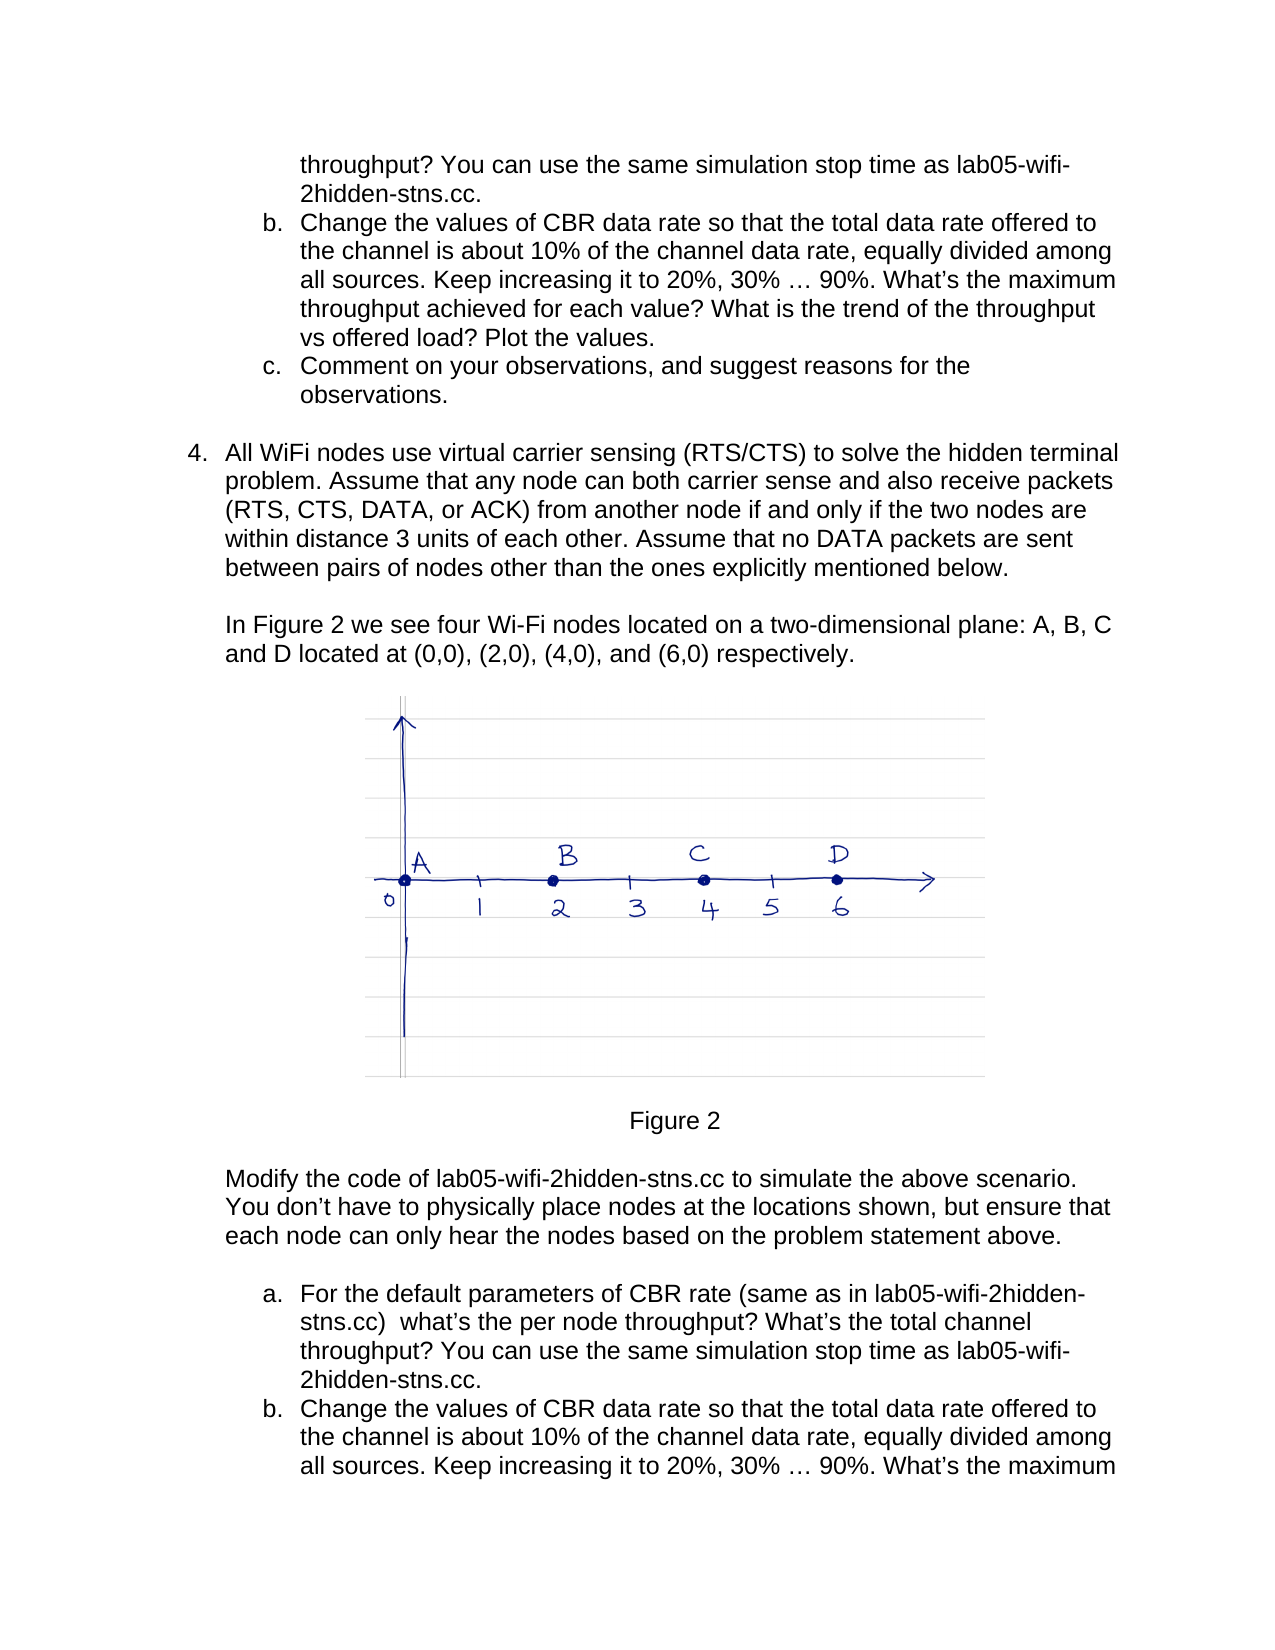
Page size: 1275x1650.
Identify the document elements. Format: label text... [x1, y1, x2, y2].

text Figure 2 [225, 1106, 1125, 1135]
picture [365, 696, 985, 1078]
list All WiFi nodes use virtual carrier sensing (RTS/CTS) to solve the hidden terminal problem. Assume that any node can both carrier sense and also receive packets (RTS, CTS, DATA, or ACK) from another node if and only if the two nodes are within distance 3 units of each other. Assume that no DATA packets are sent between pairs of nodes other than the ones explicitly mentioned below. [187, 437, 1125, 581]
text Modify the code of lab05-wifi-2hidden-stns.cc to simulate the above scenario. You don’t have to physically place nodes at the locations shown, but ensure that each node can only hear the nodes based on the problem statement above. [225, 1164, 1125, 1250]
list Comment on your observations, and suggest reasons for the observations. [262, 351, 1125, 409]
text In Figure 2 we see four Wi-Fi nodes located on a two-dimensional plane: A, B, C and D located at (0,0), (2,0), (4,0), and (6,0) respectively. [225, 610, 1125, 667]
